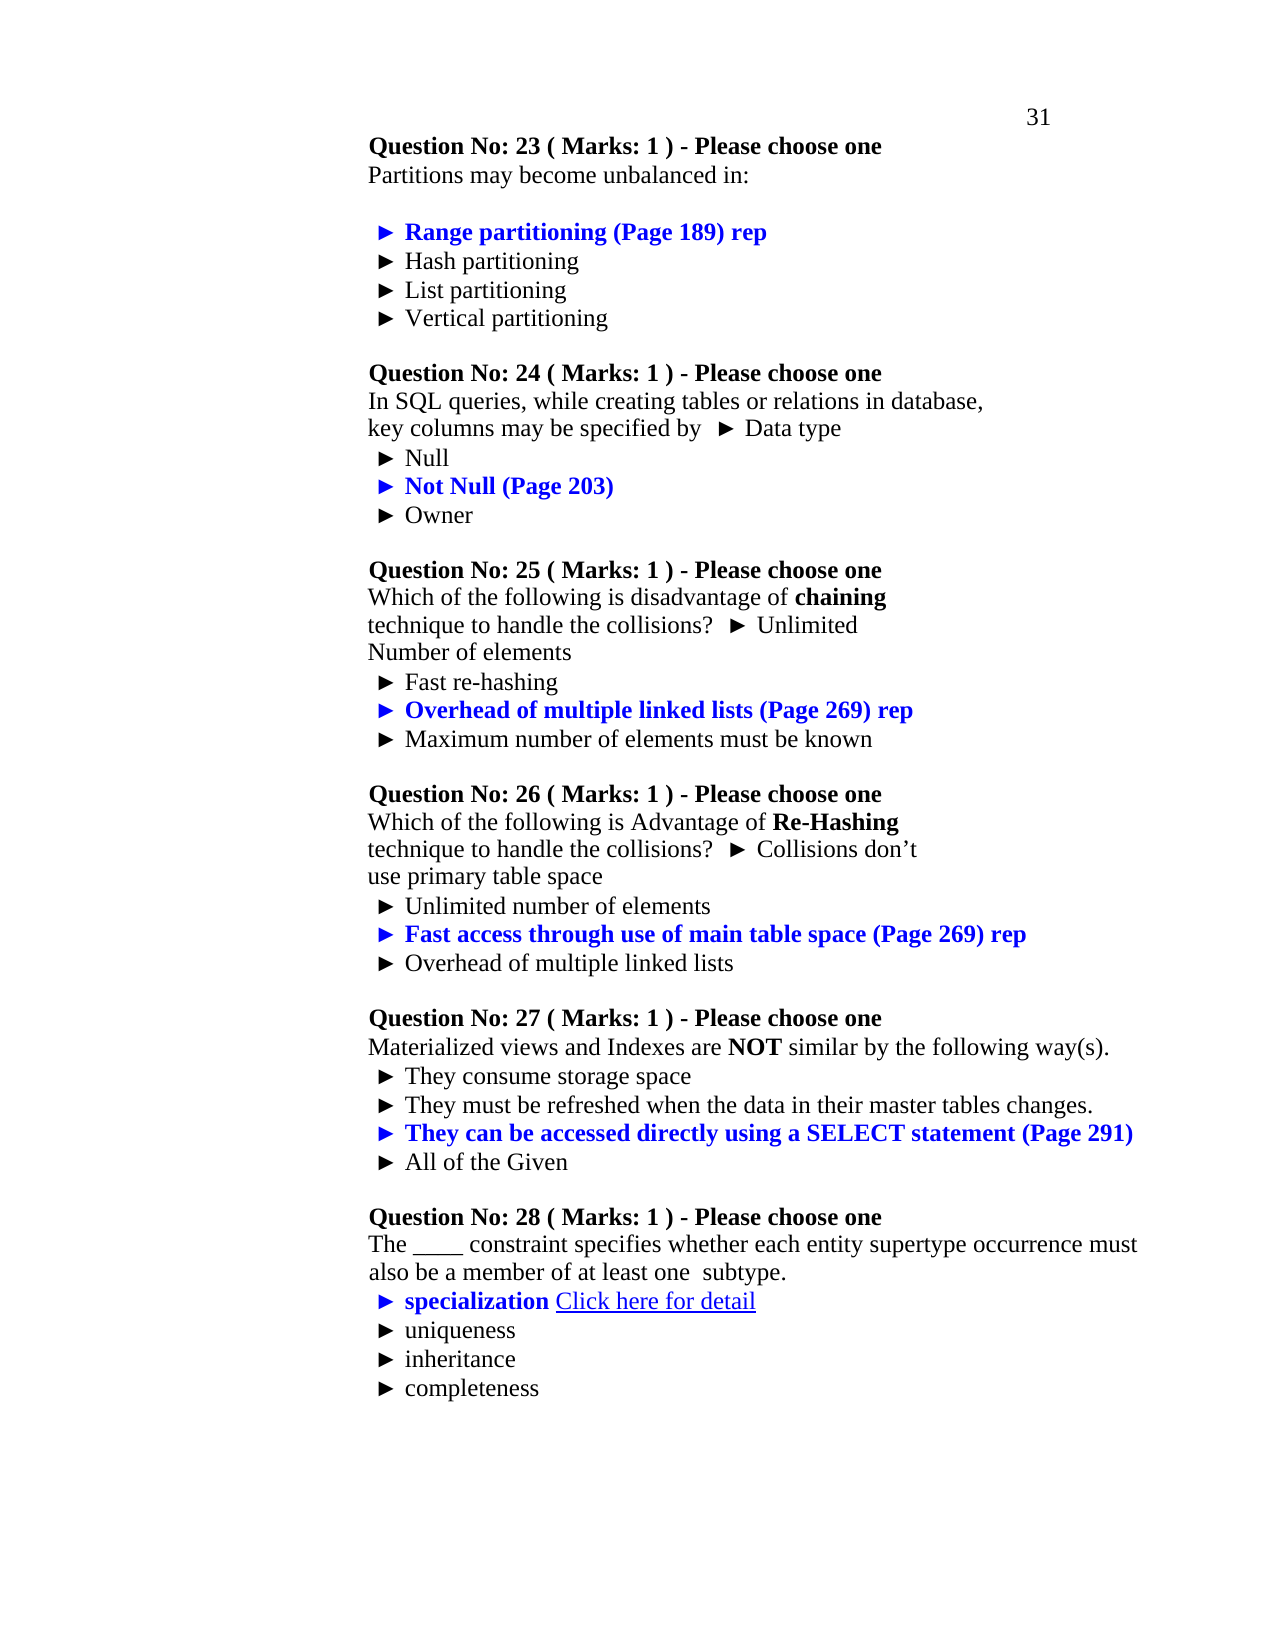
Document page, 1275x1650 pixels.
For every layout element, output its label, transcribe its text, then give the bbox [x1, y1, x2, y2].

text Question No: 23 ( Marks: 1 ) - Please choose one [368, 131, 1176, 160]
text 31 [367, 102, 1051, 131]
text ► Hash partitioning [367, 246, 1176, 275]
text ► They must be refreshed when the data in their master tables changes. [367, 1090, 1176, 1118]
text In SQL queries, while creating tables or relations in database, key columns may be specified by ► Data type [367, 387, 1006, 442]
text ► Maximum number of elements must be known [367, 724, 1176, 753]
text ► Overhead of multiple linked lists [367, 948, 1176, 977]
text ► Owner [367, 500, 1176, 529]
text ► They can be accessed directly using a SELECT statement (Page 291) [367, 1118, 1176, 1147]
text ► All of the Given [367, 1147, 1176, 1176]
text ► uniqueness [367, 1315, 1176, 1344]
text ► specialization Click here for detail [367, 1286, 1176, 1315]
text ► Not Null (Page 203) [367, 471, 1176, 500]
text ► Null [367, 443, 1176, 471]
text ► Overhead of multiple linked lists (Page 269) rep [367, 696, 1176, 724]
text ► inheritance [367, 1344, 1176, 1373]
text Question No: 24 ( Marks: 1 ) - Please choose one [368, 358, 1176, 387]
text Question No: 25 ( Marks: 1 ) - Please choose one [368, 555, 1176, 584]
text Which of the following is disadvantage of chaining technique to handle the collisions? ► Unlimited Number of elements [367, 584, 920, 666]
text ► completeness [367, 1373, 1176, 1401]
text The ____ constraint specifies whether each entity supertype occurrence must also be a member of at least one subtype. [368, 1231, 1153, 1286]
text ► Fast access through use of main table space (Page 269) rep [367, 919, 1176, 948]
text ► List partitioning [367, 275, 1176, 303]
text ► Fast re-hashing [367, 667, 1176, 696]
text ► They consume storage space [367, 1061, 1176, 1090]
text Materialized views and Indexes are NOT similar by the following way(s). [368, 1032, 1176, 1061]
text Which of the following is Advantage of Re-Hashing technique to handle the collisions? ► Collisions don’t use primary table space [367, 808, 932, 890]
text ► Unlimited number of elements [367, 891, 1176, 919]
text ► Vertical partitioning [367, 303, 1176, 332]
text Question No: 28 ( Marks: 1 ) - Please choose one [368, 1202, 1176, 1231]
text Partitions may become unbalanced in: [368, 160, 1176, 188]
text Question No: 26 ( Marks: 1 ) - Please choose one [368, 779, 1176, 808]
text Question No: 27 ( Marks: 1 ) - Please choose one [368, 1003, 1176, 1032]
text ► Range partitioning (Page 189) rep [367, 217, 1176, 246]
